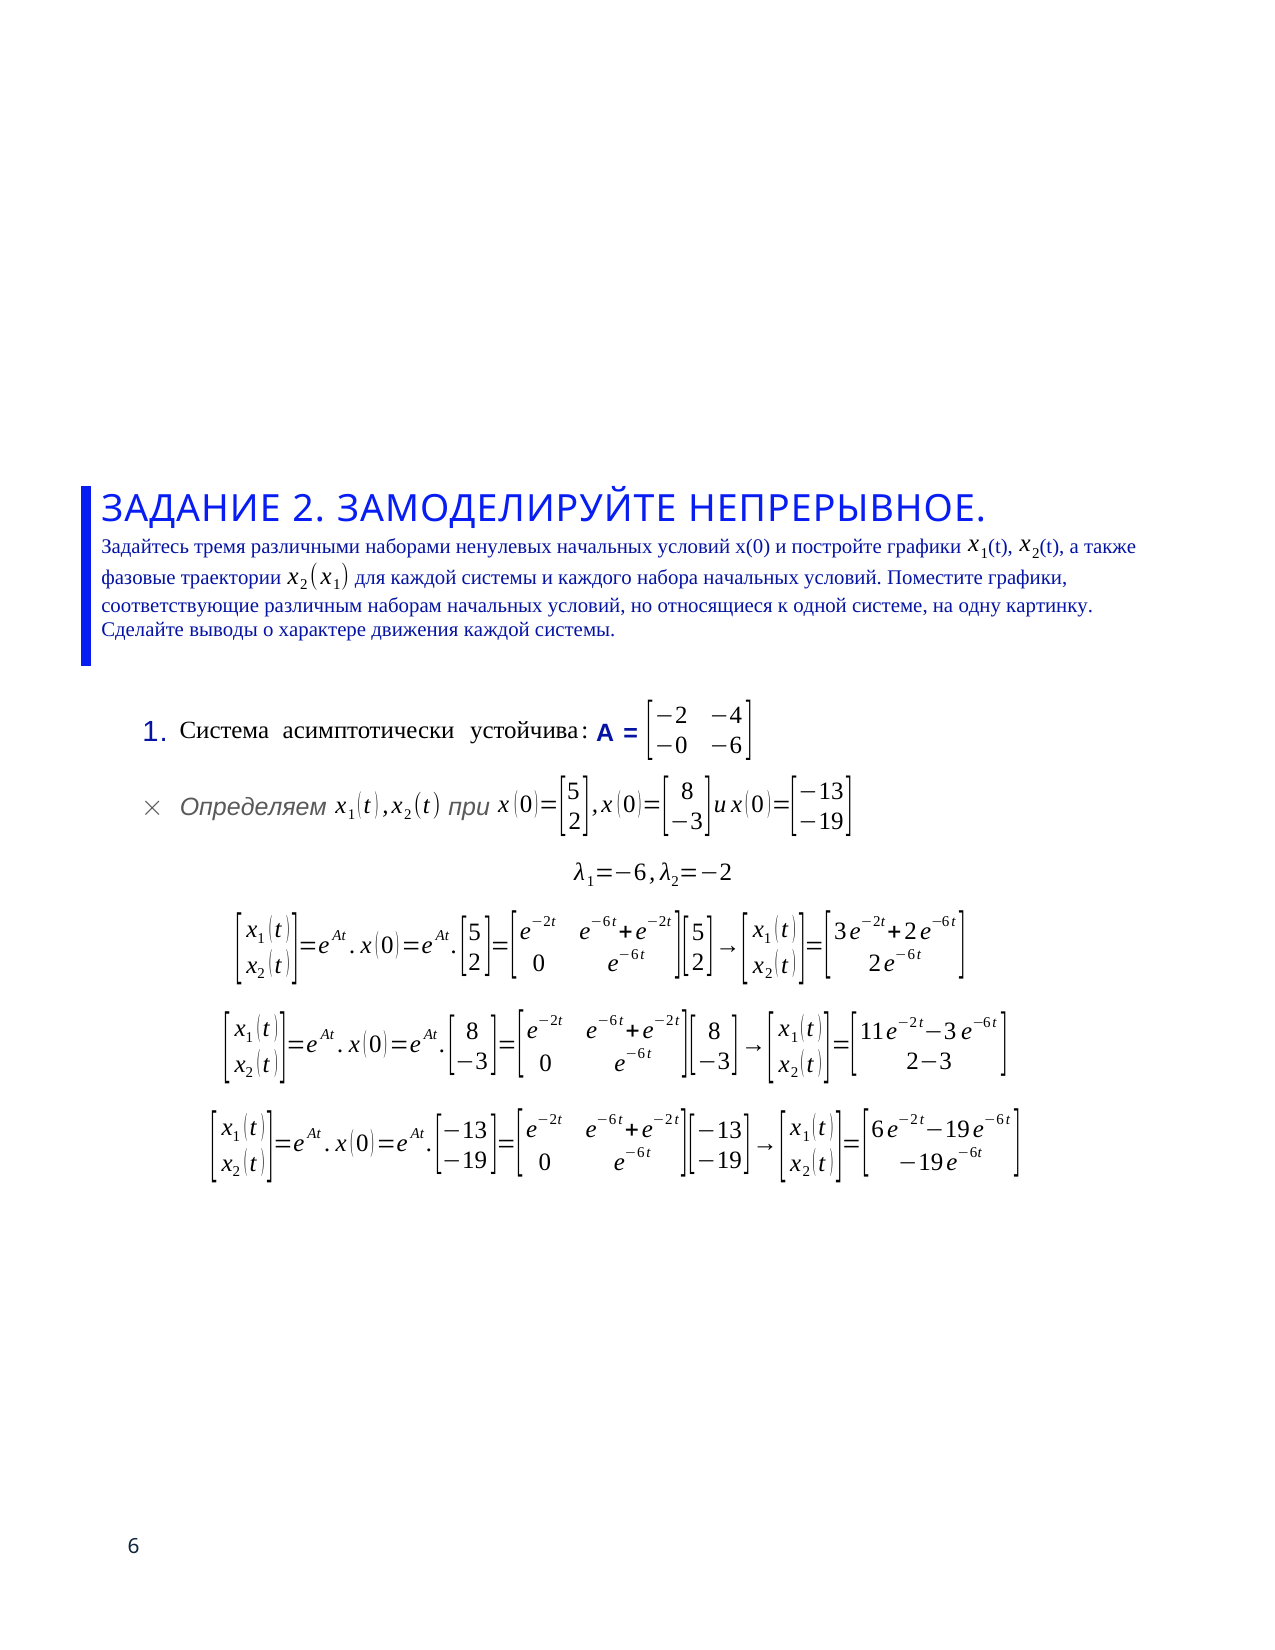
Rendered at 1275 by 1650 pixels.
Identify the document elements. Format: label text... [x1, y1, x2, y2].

table_cell Задайтесь тремя различными наборами ненулевых начальных условий x(0) и постройте графики (t), (t), а также фазовые траектории для каждой системы и каждого набора начальных условий. Поместите графики, соответствующие различным наборам начальных условий, но относящиеся к одной системе, на одну картинку. Сделайте выводы о характере движения каждой системы. [91, 530, 1158, 666]
table_header [91, 486, 1158, 530]
list Определяем при [142, 774, 1228, 838]
subtitle А = [142, 699, 1125, 762]
